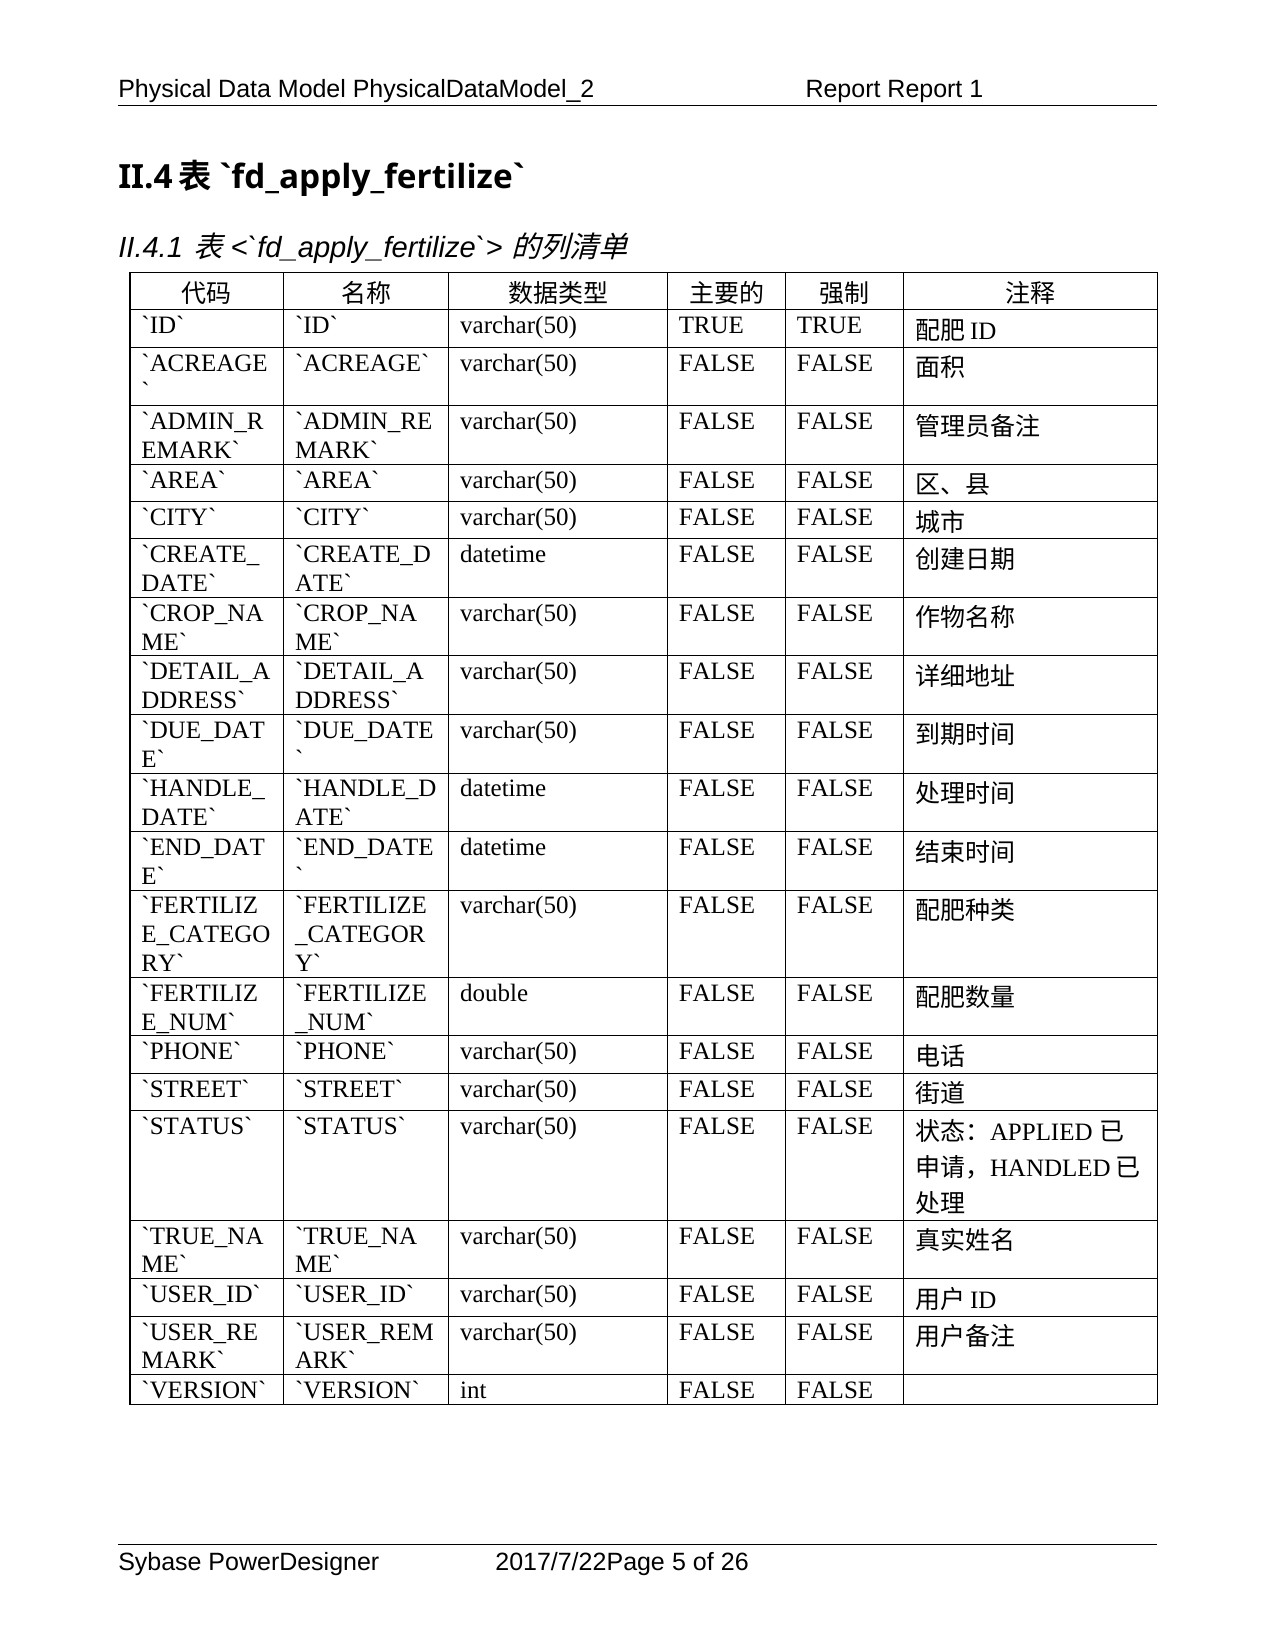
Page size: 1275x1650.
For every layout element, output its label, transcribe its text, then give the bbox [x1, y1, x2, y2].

table_cell FALSE [786, 978, 903, 1035]
table_cell FALSE [668, 1279, 785, 1316]
table_cell 街道 [904, 1074, 1157, 1110]
table_cell `FERTILIZE_NUM` [131, 978, 283, 1035]
table_cell `CROP_NAME` [131, 598, 283, 655]
table_cell FALSE [786, 715, 903, 772]
table_header 主要的 [668, 273, 785, 309]
table_cell `CREATE_DATE` [131, 539, 283, 597]
table_cell FALSE [668, 1317, 785, 1374]
table_cell 配肥种类 [904, 891, 1157, 977]
table_cell datetime [449, 832, 667, 889]
table_cell FALSE [668, 1074, 785, 1110]
table_cell `CITY` [131, 502, 283, 538]
table_cell FALSE [786, 891, 903, 977]
table_cell FALSE [668, 348, 785, 405]
table_cell FALSE [668, 1036, 785, 1073]
table_cell 配肥ID [904, 310, 1157, 347]
table_cell TRUE [668, 310, 785, 347]
table_cell FALSE [786, 598, 903, 655]
table_cell FALSE [668, 598, 785, 655]
table_cell FALSE [786, 1221, 903, 1278]
table_cell FALSE [786, 348, 903, 405]
table_cell 区、县 [904, 465, 1157, 501]
table_cell FALSE [786, 774, 903, 831]
table_header 名称 [284, 273, 448, 309]
table_header 注释 [904, 273, 1157, 309]
table_cell 管理员备注 [904, 406, 1157, 464]
table_cell FALSE [786, 1375, 903, 1404]
table_cell 真实姓名 [904, 1221, 1157, 1278]
table_cell `STATUS` [284, 1111, 448, 1220]
table_cell `STATUS` [131, 1111, 283, 1220]
table_cell `PHONE` [131, 1036, 283, 1073]
table_cell `DETAIL_ADDRESS` [284, 656, 448, 714]
table_cell FALSE [786, 832, 903, 889]
table_cell varchar(50) [449, 1317, 667, 1374]
table_cell `TRUE_NAME` [284, 1221, 448, 1278]
subtitle 表 `fd_apply_fertilize` [118, 150, 1157, 198]
table_cell `USER_REMARK` [131, 1317, 283, 1374]
table_cell `CITY` [284, 502, 448, 538]
table_cell 城市 [904, 502, 1157, 538]
table_cell TRUE [786, 310, 903, 347]
table_cell `USER_ID` [284, 1279, 448, 1316]
table_cell FALSE [668, 465, 785, 501]
table_cell 电话 [904, 1036, 1157, 1073]
table_cell `ACREAGE` [284, 348, 448, 405]
table_cell double [449, 978, 667, 1035]
table_cell varchar(50) [449, 465, 667, 501]
table_cell varchar(50) [449, 598, 667, 655]
table_cell varchar(50) [449, 1221, 667, 1278]
table_cell [904, 1375, 1157, 1404]
table_cell `DUE_DATE` [284, 715, 448, 772]
table_cell FALSE [668, 1221, 785, 1278]
table_cell varchar(50) [449, 1036, 667, 1073]
subtitle 表 <`fd_apply_fertilize`> 的列清单 [118, 223, 1157, 266]
table_cell `TRUE_NAME` [131, 1221, 283, 1278]
table_cell FALSE [668, 832, 785, 889]
table_cell FALSE [786, 539, 903, 597]
table_cell `END_DATE` [284, 832, 448, 889]
table_cell `DETAIL_ADDRESS` [131, 656, 283, 714]
table_cell `ID` [131, 310, 283, 347]
table_cell 作物名称 [904, 598, 1157, 655]
table_cell 结束时间 [904, 832, 1157, 889]
table_cell 处理时间 [904, 774, 1157, 831]
table_cell datetime [449, 539, 667, 597]
table_cell 配肥数量 [904, 978, 1157, 1035]
table_cell FALSE [786, 1074, 903, 1110]
table_cell FALSE [786, 1279, 903, 1316]
table_cell `HANDLE_DATE` [131, 774, 283, 831]
table_cell FALSE [786, 406, 903, 464]
table_cell FALSE [786, 465, 903, 501]
table_cell varchar(50) [449, 310, 667, 347]
table_cell `STREET` [131, 1074, 283, 1110]
table_cell `STREET` [284, 1074, 448, 1110]
table_cell FALSE [668, 1111, 785, 1220]
table_cell 详细地址 [904, 656, 1157, 714]
table_header 代码 [131, 273, 283, 309]
table_cell FALSE [668, 539, 785, 597]
table_cell FALSE [786, 502, 903, 538]
table_cell `USER_REMARK` [284, 1317, 448, 1374]
table_cell `ADMIN_REMARK` [284, 406, 448, 464]
table_cell `VERSION` [131, 1375, 283, 1404]
table_cell 面积 [904, 348, 1157, 405]
table_cell 用户ID [904, 1279, 1157, 1316]
table_header 强制 [786, 273, 903, 309]
table_cell `FERTILIZE_CATEGORY` [284, 891, 448, 977]
table_cell FALSE [786, 1036, 903, 1073]
table_cell `ID` [284, 310, 448, 347]
table_cell FALSE [668, 715, 785, 772]
table_cell `FERTILIZE_NUM` [284, 978, 448, 1035]
table_header 数据类型 [449, 273, 667, 309]
table_cell `HANDLE_DATE` [284, 774, 448, 831]
table_cell FALSE [668, 502, 785, 538]
table_cell 创建日期 [904, 539, 1157, 597]
table_cell `FERTILIZE_CATEGORY` [131, 891, 283, 977]
table_cell `USER_ID` [131, 1279, 283, 1316]
table_cell `END_DATE` [131, 832, 283, 889]
table_cell FALSE [786, 1317, 903, 1374]
table_cell varchar(50) [449, 1074, 667, 1110]
table_cell FALSE [668, 406, 785, 464]
table_cell `ACREAGE` [131, 348, 283, 405]
table_cell varchar(50) [449, 502, 667, 538]
table_cell datetime [449, 774, 667, 831]
table_cell `CROP_NAME` [284, 598, 448, 655]
table_cell `AREA` [131, 465, 283, 501]
table_cell `AREA` [284, 465, 448, 501]
table_cell FALSE [668, 656, 785, 714]
table_cell varchar(50) [449, 348, 667, 405]
table_cell FALSE [786, 656, 903, 714]
table_cell varchar(50) [449, 1111, 667, 1220]
table_cell `DUE_DATE` [131, 715, 283, 772]
table_cell varchar(50) [449, 715, 667, 772]
table_cell FALSE [786, 1111, 903, 1220]
table_cell int [449, 1375, 667, 1404]
table_cell varchar(50) [449, 406, 667, 464]
table_cell varchar(50) [449, 1279, 667, 1316]
table_cell `CREATE_DATE` [284, 539, 448, 597]
table_cell `PHONE` [284, 1036, 448, 1073]
table_cell FALSE [668, 774, 785, 831]
table_cell `ADMIN_REMARK` [131, 406, 283, 464]
table_cell varchar(50) [449, 656, 667, 714]
table_cell `VERSION` [284, 1375, 448, 1404]
table_cell 到期时间 [904, 715, 1157, 772]
table_cell varchar(50) [449, 891, 667, 977]
table_cell FALSE [668, 1375, 785, 1404]
table_cell FALSE [668, 978, 785, 1035]
table_cell 状态：APPLIED 已申请，HANDLED已处理 [904, 1111, 1157, 1220]
table_cell 用户备注 [904, 1317, 1157, 1374]
table_cell FALSE [668, 891, 785, 977]
